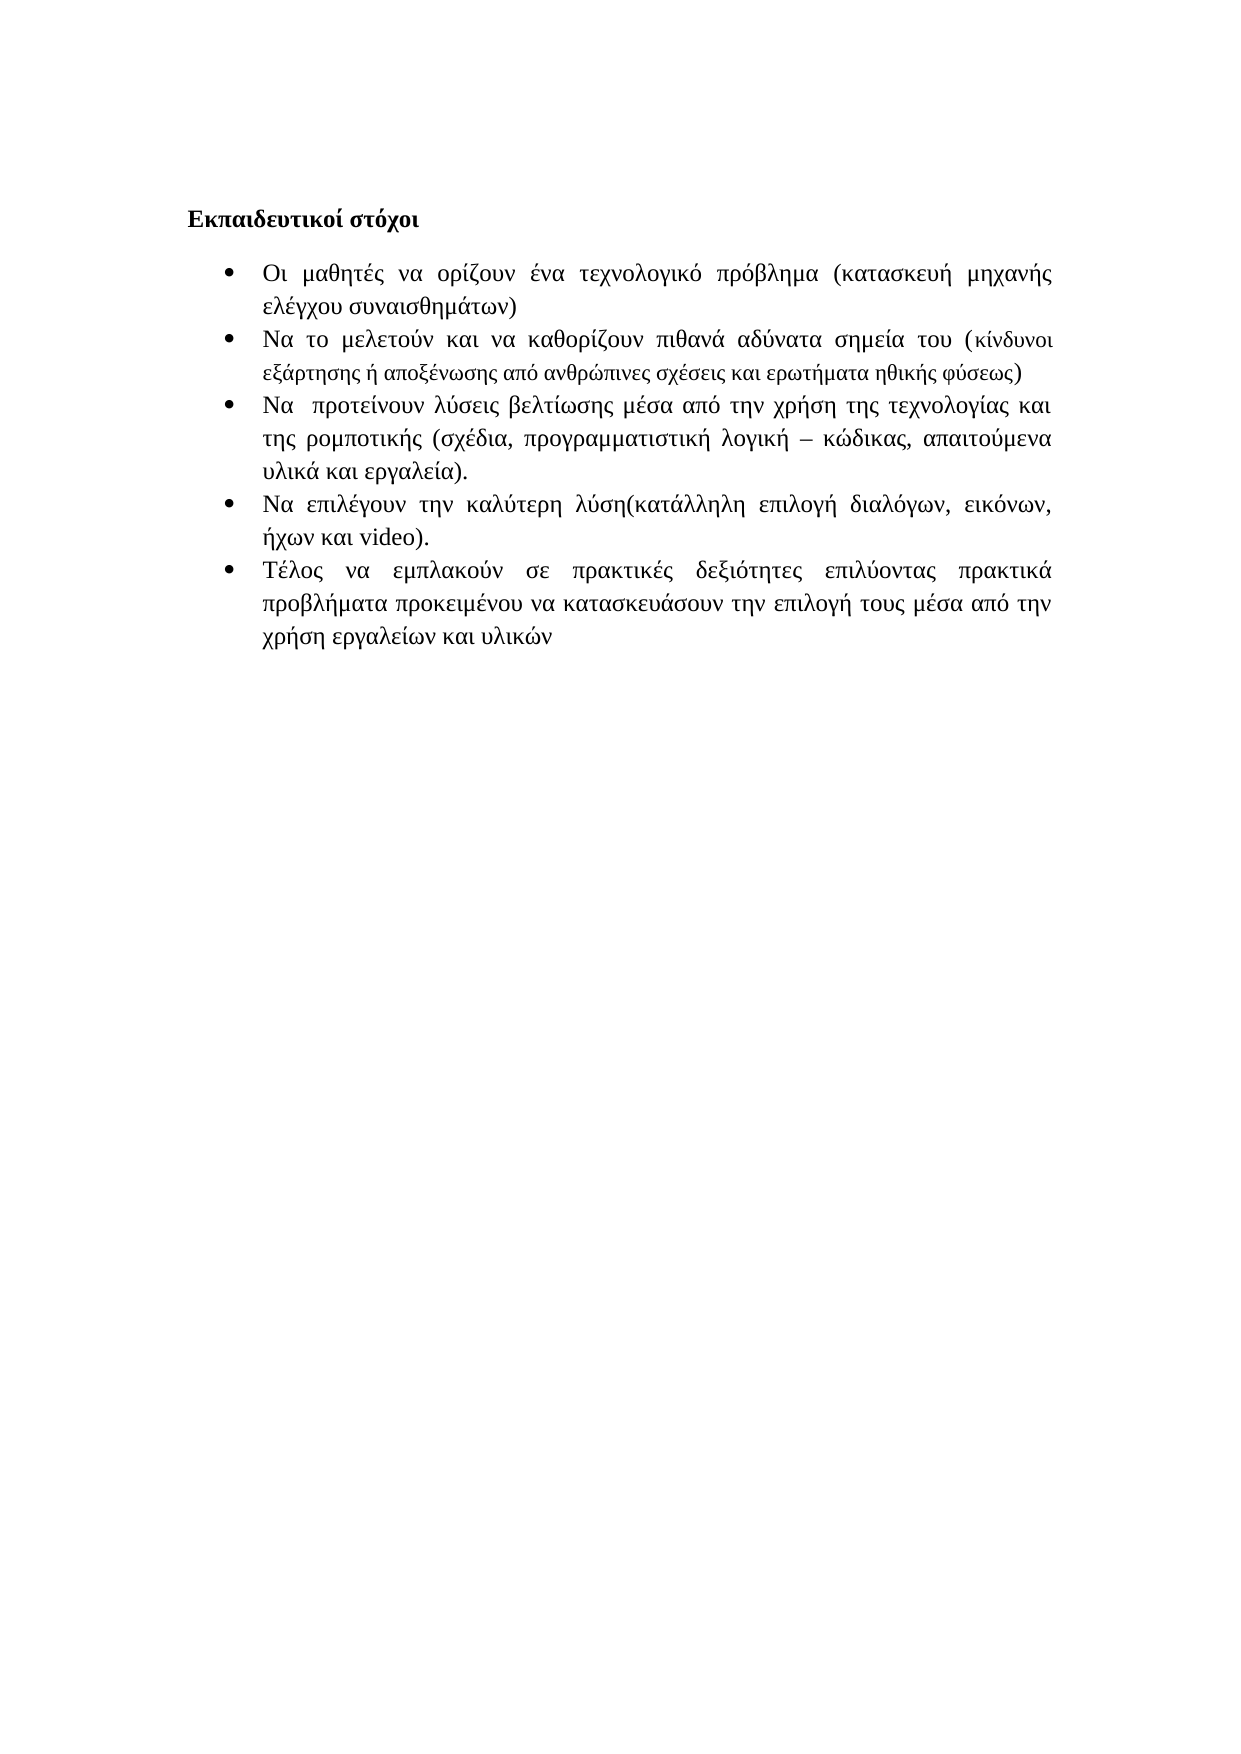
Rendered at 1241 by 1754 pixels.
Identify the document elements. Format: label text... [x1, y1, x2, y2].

list Τέλος να εμπλακούν σε πρακτικές δεξιότητες επιλύοντας πρακτικά προβλήματα προκειμένου να κατασκευάσουν την επιλογή τους μέσα από την χρήση εργαλείων και υλικών [225, 555, 1053, 650]
list Οι μαθητές να ορίζουν ένα τεχνολογικό πρόβλημα (κατασκευή μηχανής ελέγχου συναισθημάτων) [225, 258, 1053, 319]
text Εκπαιδευτικοί στόχοι [187, 204, 1053, 233]
list Να το μελετούν και να καθορίζουν πιθανά αδύνατα σημεία του (κίνδυνοι εξάρτησης ή αποξένωσης από ανθρώπινες σχέσεις και ερωτήματα ηθικής φύσεως) [225, 324, 1053, 386]
list Να προτείνουν λύσεις βελτίωσης μέσα από την χρήση της τεχνολογίας και της ρομποτικής (σχέδια, προγραμματιστική λογική – κώδικας, απαιτούμενα υλικά και εργαλεία). [225, 390, 1053, 484]
list Να επιλέγουν την καλύτερη λύση(κατάλληλη επιλογή διαλόγων, εικόνων, ήχων και video). [225, 489, 1053, 551]
